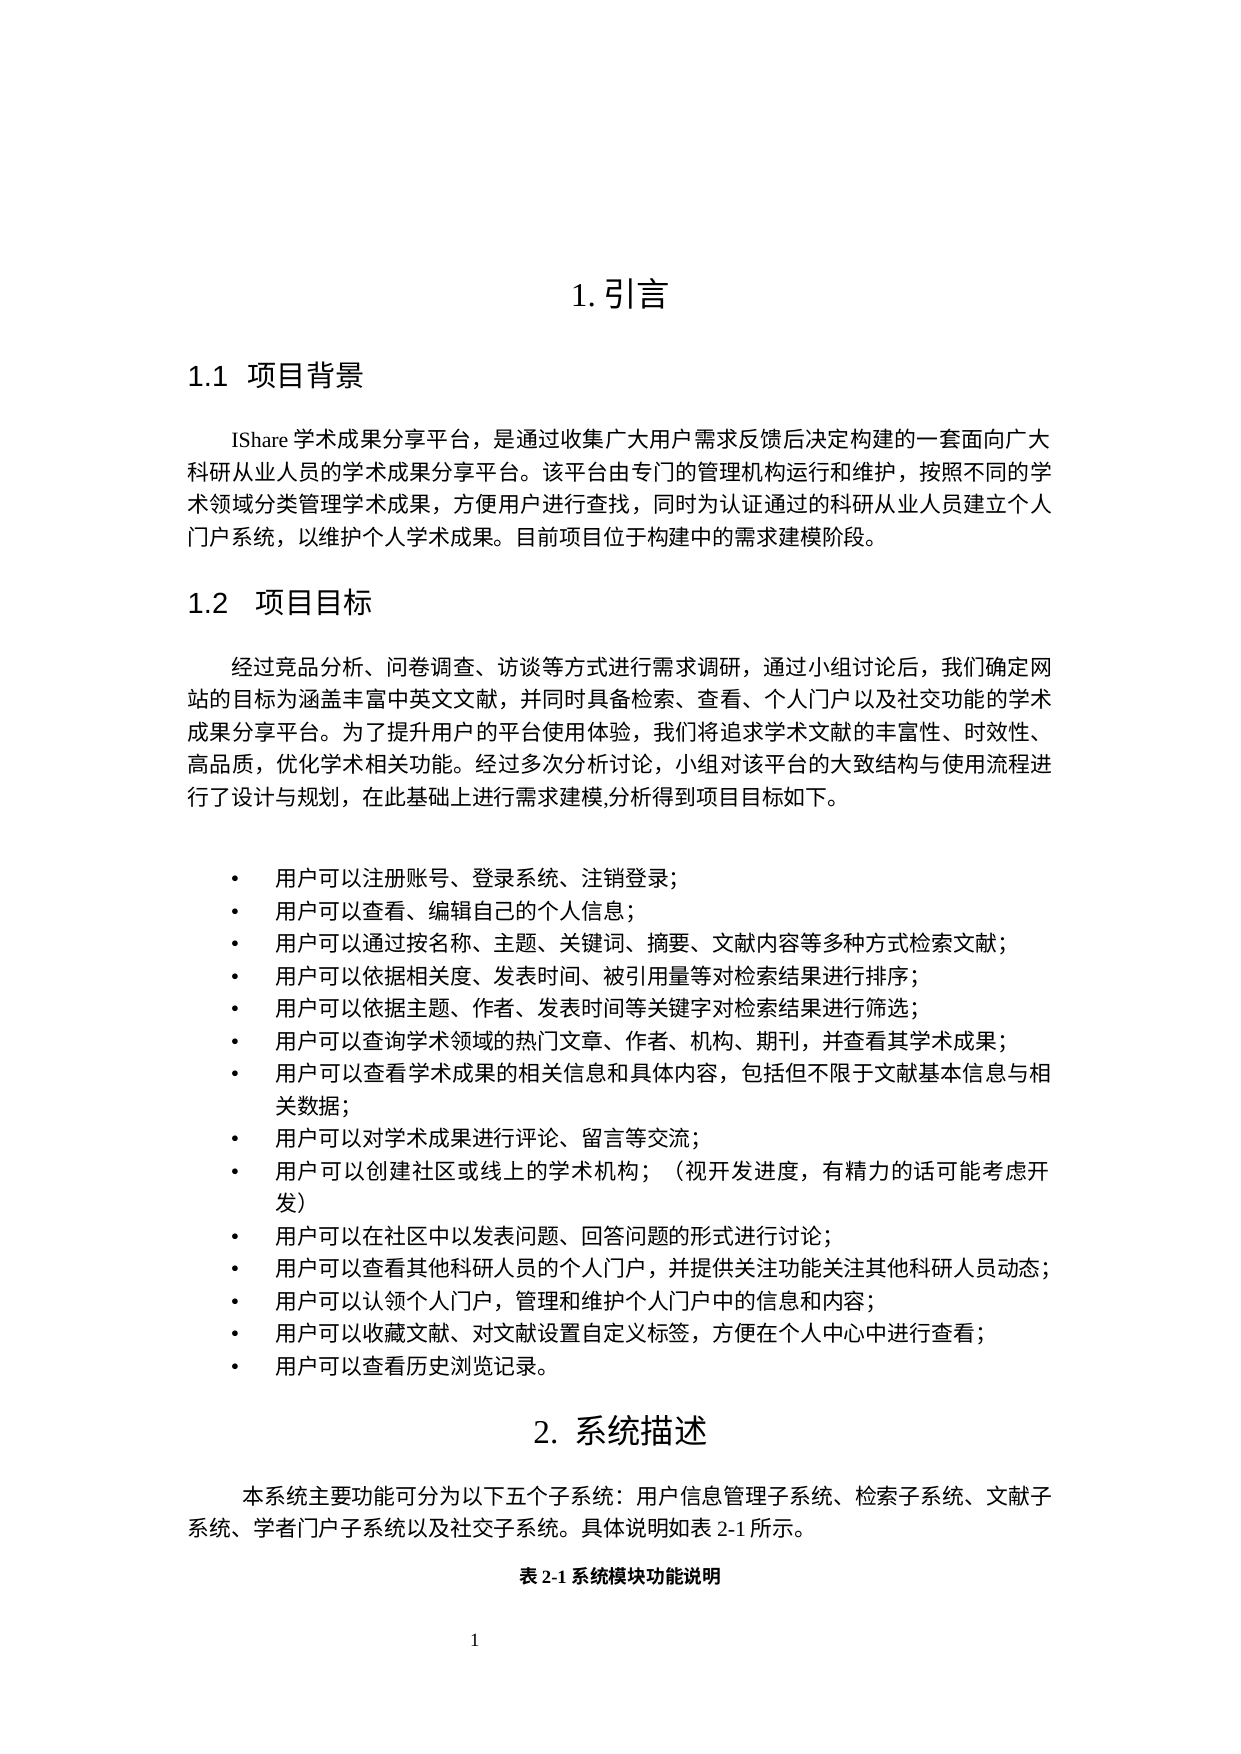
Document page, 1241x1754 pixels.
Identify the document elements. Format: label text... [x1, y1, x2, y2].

list 用户可以在社区中以发表问题、回答问题的形式进行讨论； [231, 1218, 1053, 1251]
list 用户可以查看历史浏览记录。 [231, 1348, 1053, 1381]
subtitle 引言 [187, 259, 1053, 324]
text IShare学术成果分享平台，是通过收集广大用户需求反馈后决定构建的一套面向广大科研从业人员的学术成果分享平台。该平台由专门的管理机构运行和维护，按照不同的学术领域分类管理学术成果，方便用户进行查找，同时为认证通过的科研从业人员建立个人门户系统，以维护个人学术成果。目前项目位于构建中的需求建模阶段。 [187, 422, 1053, 552]
list 用户可以注册账号、登录系统、注销登录； [231, 861, 1053, 893]
list 用户可以认领个人门户，管理和维护个人门户中的信息和内容； [231, 1283, 1053, 1316]
text 经过竞品分析、问卷调查、访谈等方式进行需求调研，通过小组讨论后，我们确定网站的目标为涵盖丰富中英文文献，并同时具备检索、查看、个人门户以及社交功能的学术成果分享平台。为了提升用户的平台使用体验，我们将追求学术文献的丰富性、时效性、高品质，优化学术相关功能。经过多次分析讨论，小组对该平台的大致结构与使用流程进行了设计与规划，在此基础上进行需求建模,分析得到项目目标如下。 [187, 649, 1053, 812]
subtitle 项目目标 [187, 568, 1053, 633]
subtitle 项目背景 [187, 341, 1053, 406]
list 用户可以查看学术成果的相关信息和具体内容，包括但不限于文献基本信息与相关数据； [231, 1056, 1053, 1121]
subtitle 系统描述 [187, 1397, 1053, 1462]
list 用户可以依据主题、作者、发表时间等关键字对检索结果进行筛选； [231, 991, 1053, 1023]
list 用户可以对学术成果进行评论、留言等交流； [231, 1121, 1053, 1153]
list 用户可以收藏文献、对文献设置自定义标签，方便在个人中心中进行查看； [231, 1316, 1053, 1348]
text 表2-1 系统模块功能说明 [187, 1559, 1053, 1592]
list 用户可以创建社区或线上的学术机构；（视开发进度，有精力的话可能考虑开发） [231, 1153, 1053, 1218]
list 用户可以依据相关度、发表时间、被引用量等对检索结果进行排序； [231, 958, 1053, 991]
text 本系统主要功能可分为以下五个子系统：用户信息管理子系统、检索子系统、文献子系统、学者门户子系统以及社交子系统。具体说明如表2-1所示。 [187, 1478, 1053, 1543]
list 用户可以查看、编辑自己的个人信息； [231, 893, 1053, 926]
list 用户可以查看其他科研人员的个人门户，并提供关注功能关注其他科研人员动态； [231, 1251, 1053, 1283]
list 用户可以通过按名称、主题、关键词、摘要、文献内容等多种方式检索文献； [231, 926, 1053, 958]
list 用户可以查询学术领域的热门文章、作者、机构、期刊，并查看其学术成果； [231, 1023, 1053, 1056]
